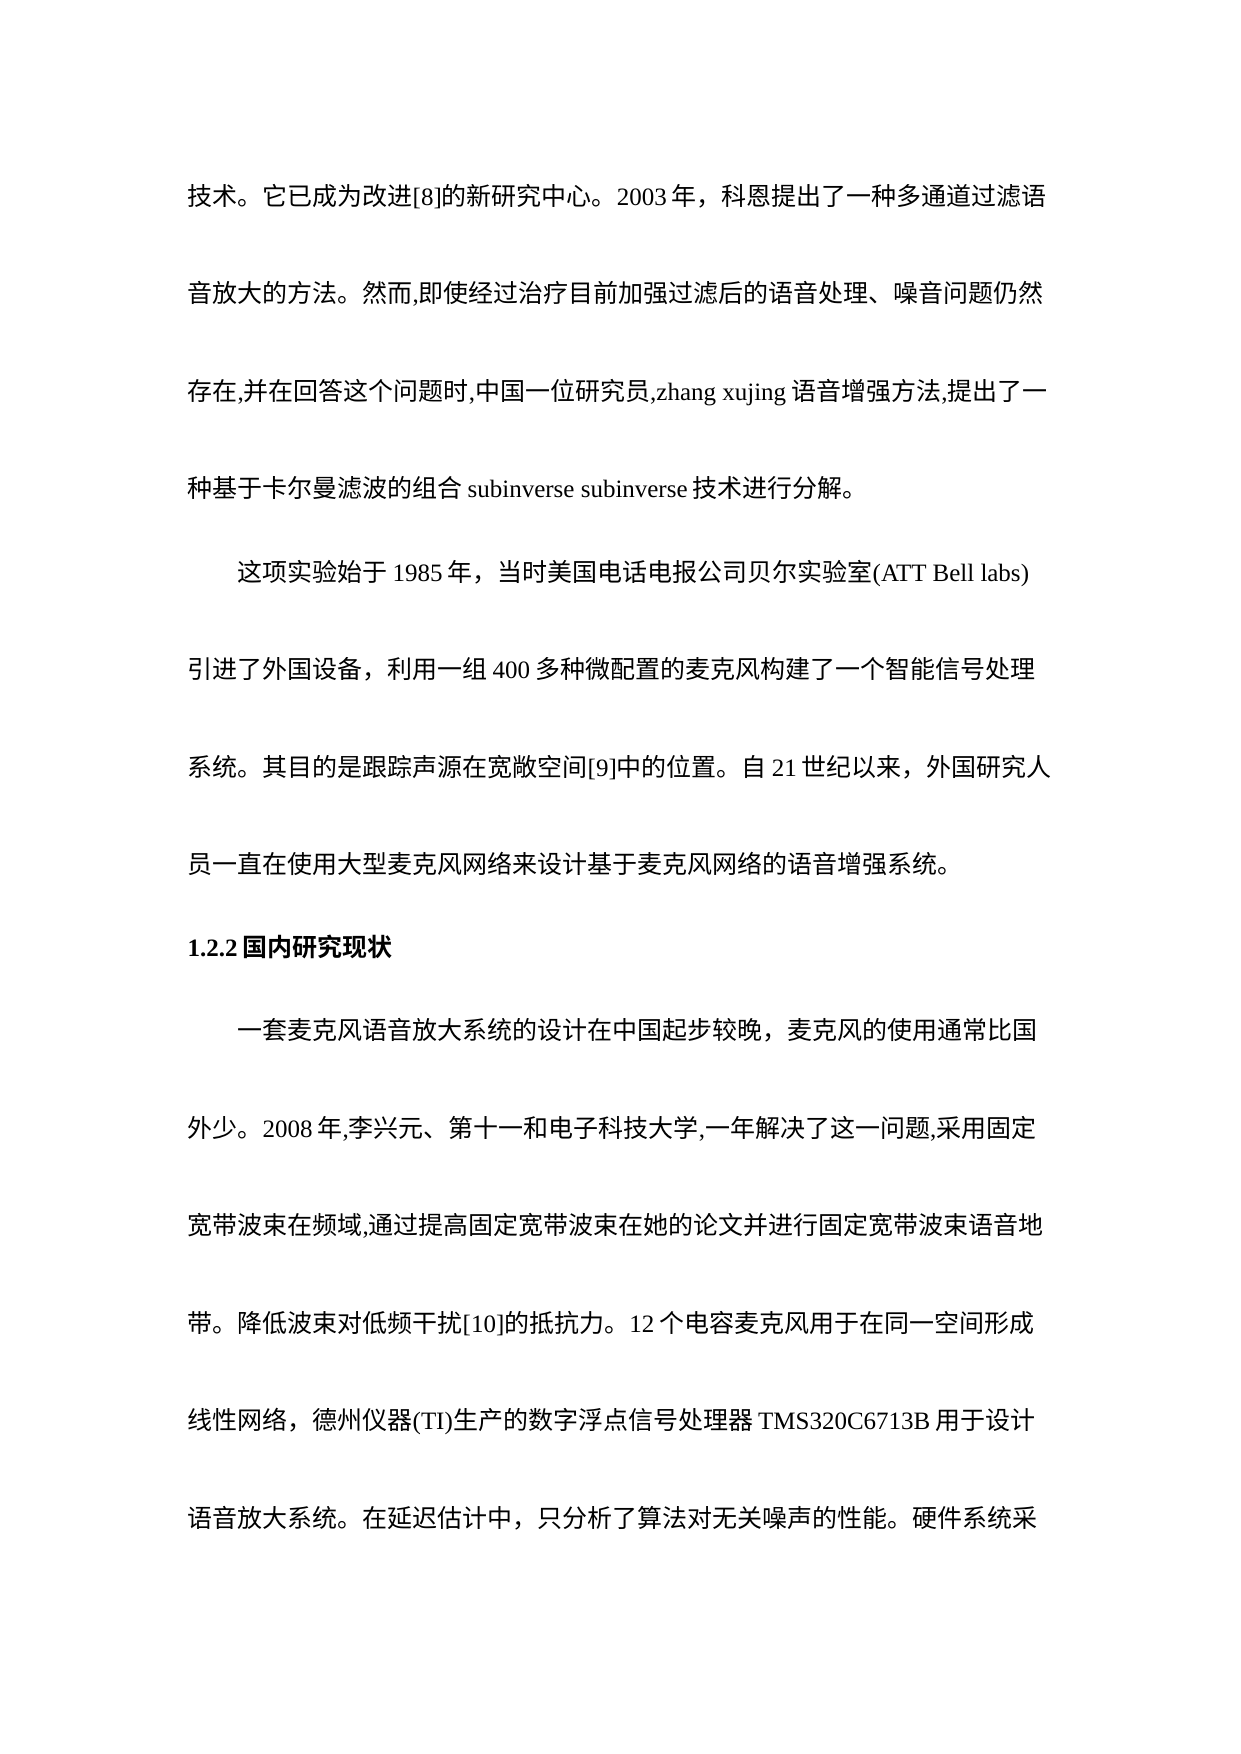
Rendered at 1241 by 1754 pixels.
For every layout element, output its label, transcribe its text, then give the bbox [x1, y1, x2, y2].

text 1.2.2国内研究现状 [187, 913, 1053, 978]
text 这项实验始于1985年，当时美国电话电报公司贝尔实验室(ATT Bell labs)引进了外国设备，利用一组400多种微配置的麦克风构建了一个智能信号处理系统。其目的是跟踪声源在宽敞空间[9]中的位置。自21世纪以来，外国研究人员一直在使用大型麦克风网络来设计基于麦克风网络的语音增强系统。 [187, 538, 1053, 895]
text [187, 162, 1053, 519]
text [187, 996, 1053, 1549]
